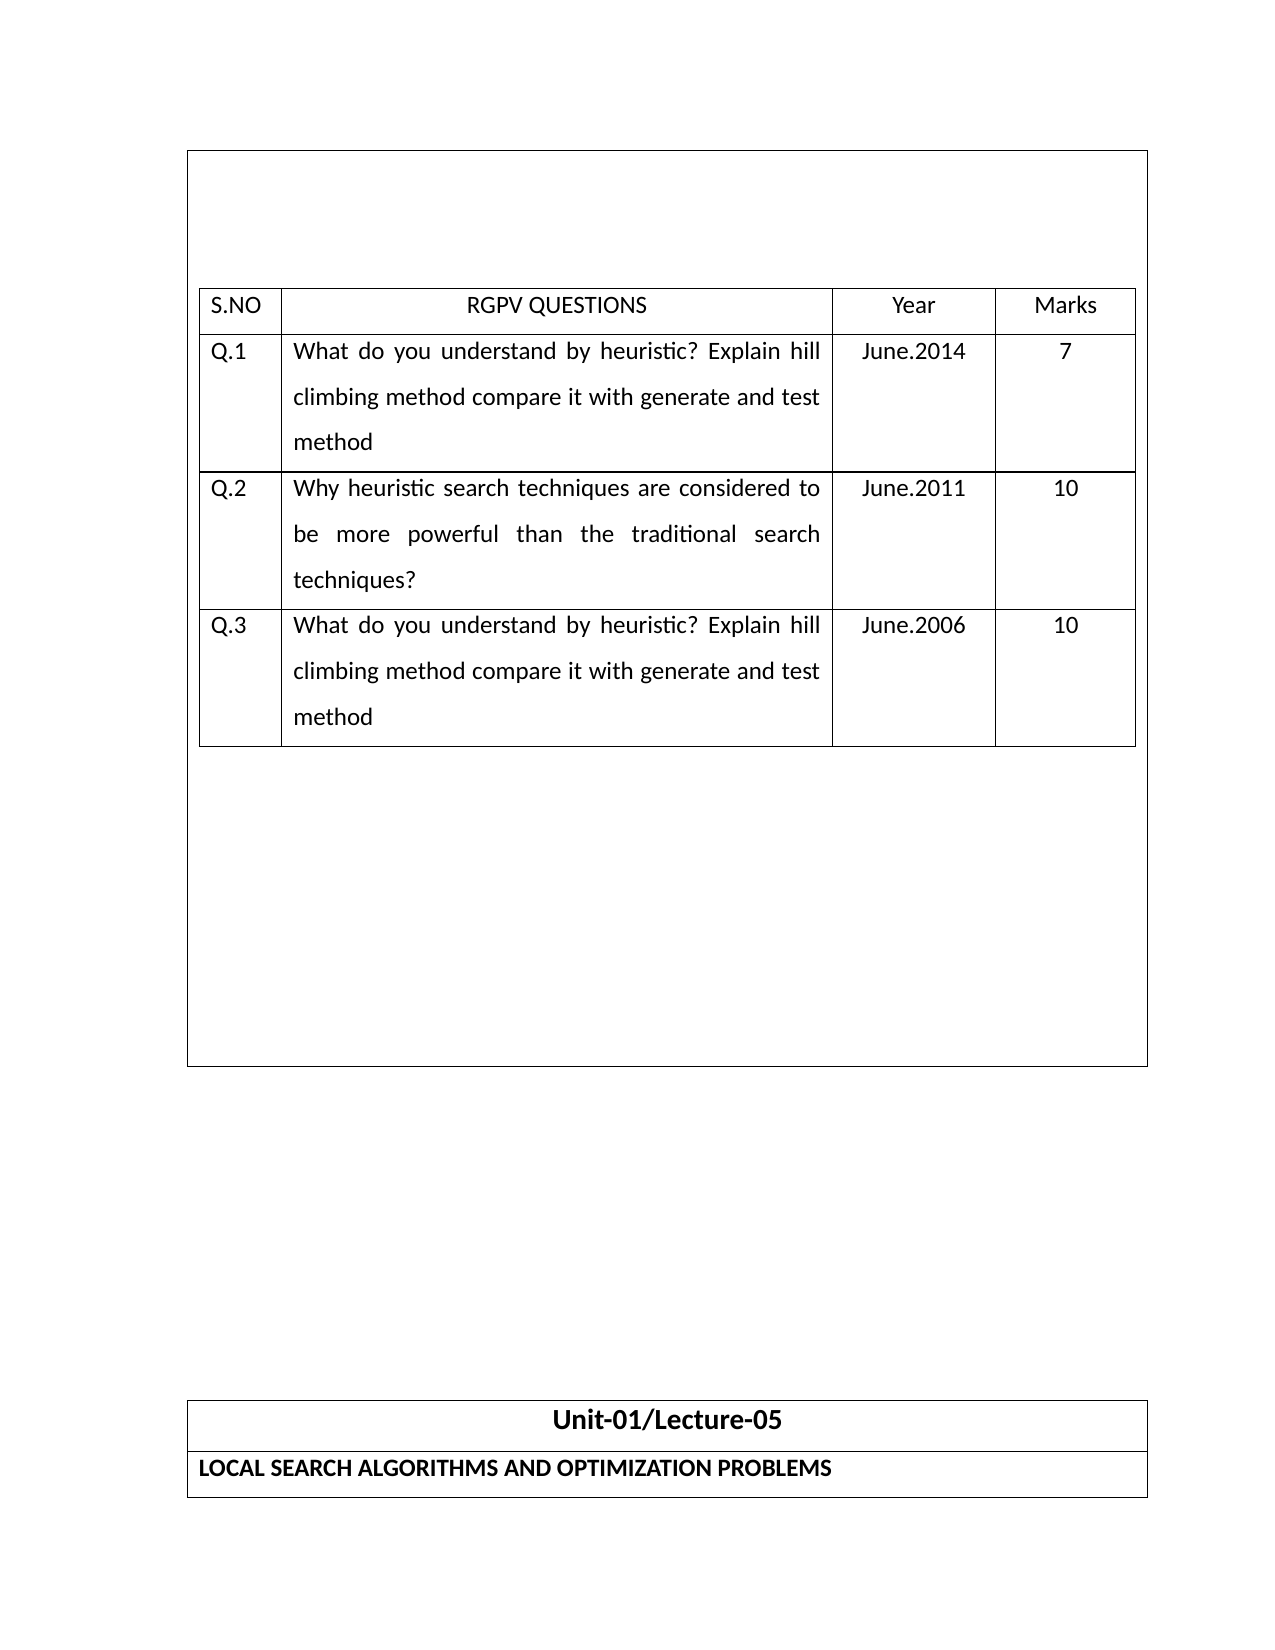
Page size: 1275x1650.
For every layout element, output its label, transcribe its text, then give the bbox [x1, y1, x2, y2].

table_header Unit-01/Lecture-05 [188, 1401, 1147, 1451]
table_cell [188, 151, 1147, 1066]
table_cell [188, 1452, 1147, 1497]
